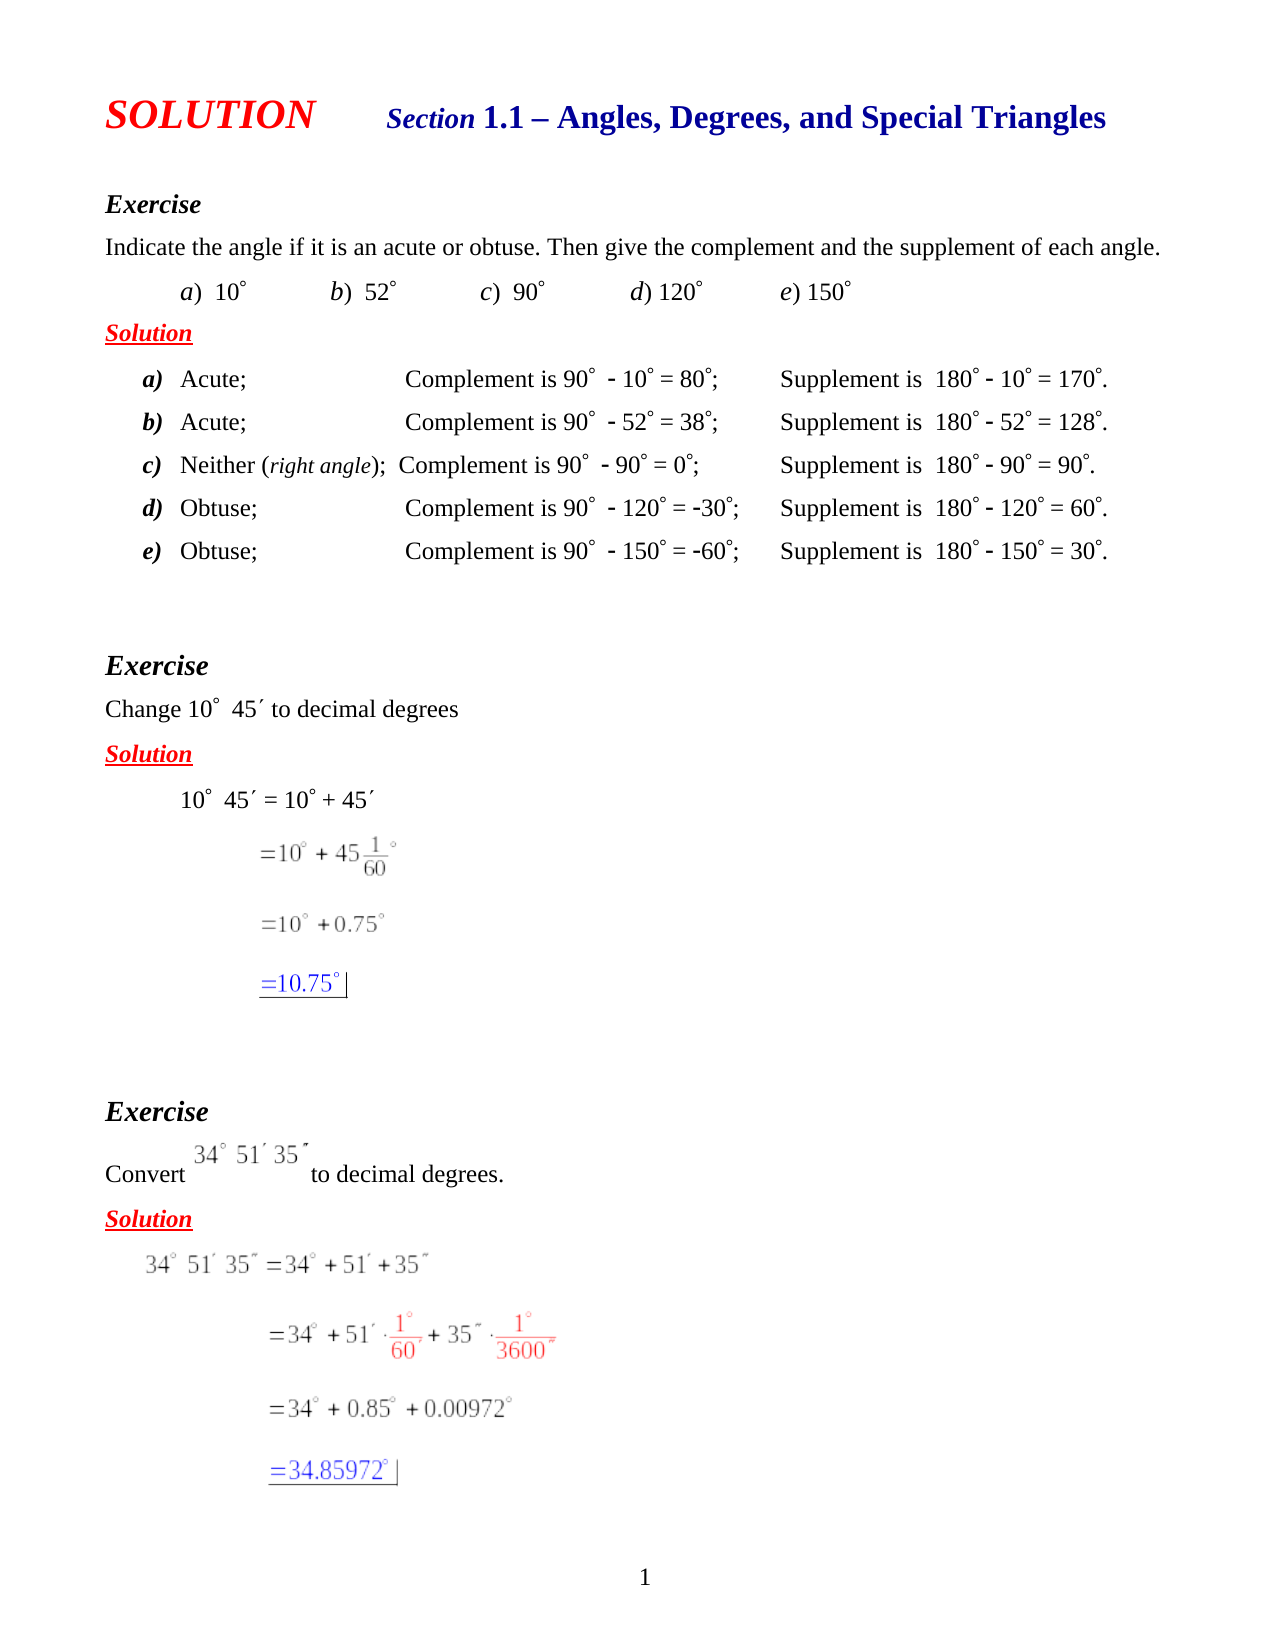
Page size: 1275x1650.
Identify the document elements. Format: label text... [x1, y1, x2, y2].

text 10 45 = 10 + 45 [105, 785, 1185, 813]
list Acute; Complement is 90 52 = 38; Supplement is 180 52 = 128. [142, 407, 1185, 436]
text Exercise [105, 648, 1185, 681]
text Solution [105, 318, 1185, 347]
list Obtuse; Complement is 90 120 = 30; Supplement is 180 120 = 60. [142, 493, 1185, 522]
text Convert to decimal degrees. [105, 1140, 1185, 1188]
list Obtuse; Complement is 90 150 = 60; Supplement is 180 150 = 30. [142, 536, 1185, 565]
text Change 10 45 to decimal degrees [105, 694, 1185, 722]
text Solution [105, 739, 1185, 768]
text Exercise [105, 1094, 1185, 1127]
list Acute; Complement is 90 10 = 80; Supplement is 180 10 = 170. [142, 364, 1185, 393]
text SOLUTION Section 1.1 – Angles, Degrees, and Special Triangles [105, 90, 1185, 138]
text a) 10 b) 52 c) 90 d) 120 e) 150 [180, 275, 1185, 306]
text Exercise [105, 188, 1185, 219]
text Indicate the angle if it is an acute or obtuse. Then give the complement and the supplement of each angle. [105, 232, 1185, 260]
list Neither (right angle); Complement is 90 90 = 0; Supplement is 180 90 = 90. [142, 450, 1185, 479]
text Solution [105, 1204, 1185, 1233]
